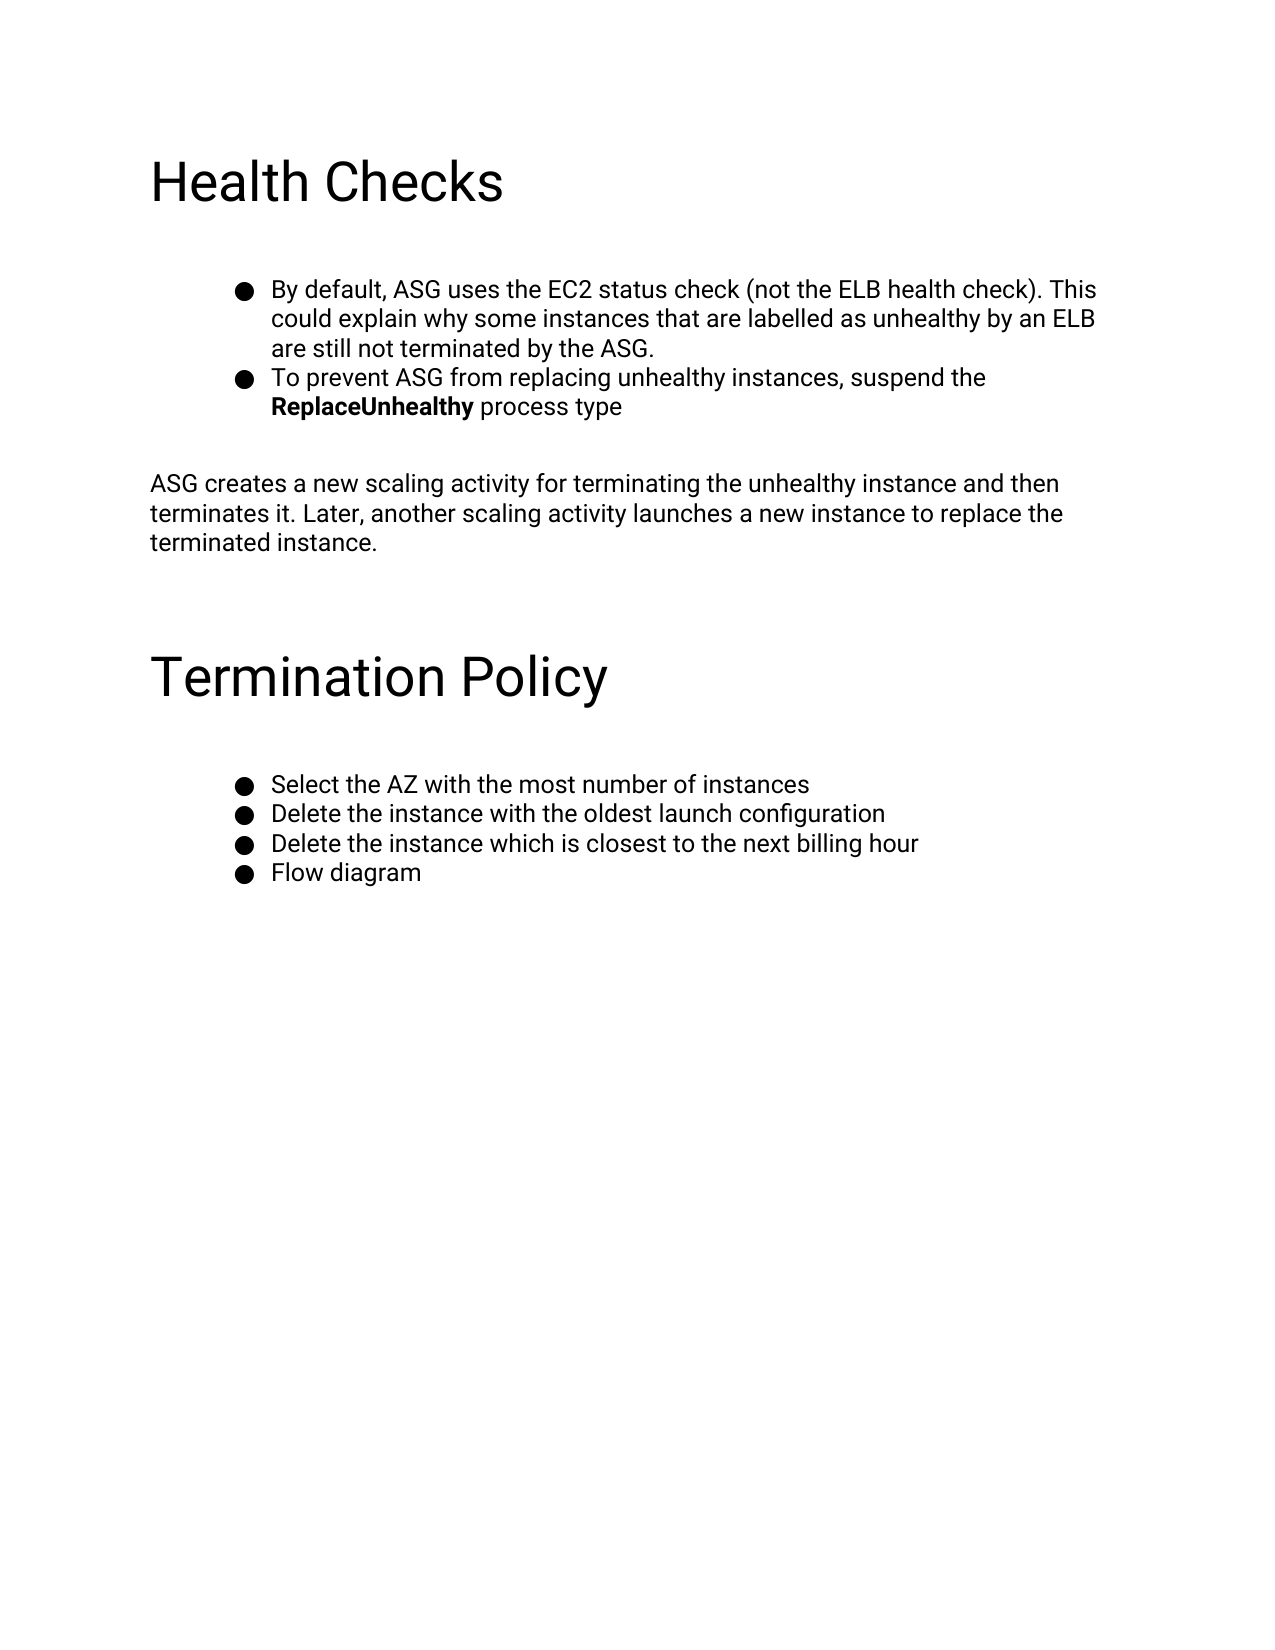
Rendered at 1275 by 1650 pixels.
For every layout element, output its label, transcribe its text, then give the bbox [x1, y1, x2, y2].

list To prevent ASG from replacing unhealthy instances, suspend the ReplaceUnhealthy process type [233, 363, 1125, 422]
list Flow diagram [233, 858, 1125, 887]
list Delete the instance which is closest to the next billing hour [233, 829, 1125, 858]
text ASG creates a new scaling activity for terminating the unhealthy instance and then terminates it. Later, another scaling activity launches a new instance to replace the terminated instance. [150, 469, 1125, 557]
list Delete the instance with the oldest launch configuration [233, 799, 1125, 829]
subtitle Termination Policy [150, 645, 1125, 709]
subtitle Health Checks [150, 150, 1125, 215]
list Select the AZ with the most number of instances [233, 770, 1125, 799]
list By default, ASG uses the EC2 status check (not the ELB health check). This could explain why some instances that are labelled as unhealthy by an ELB are still not terminated by the ASG. [233, 275, 1125, 363]
